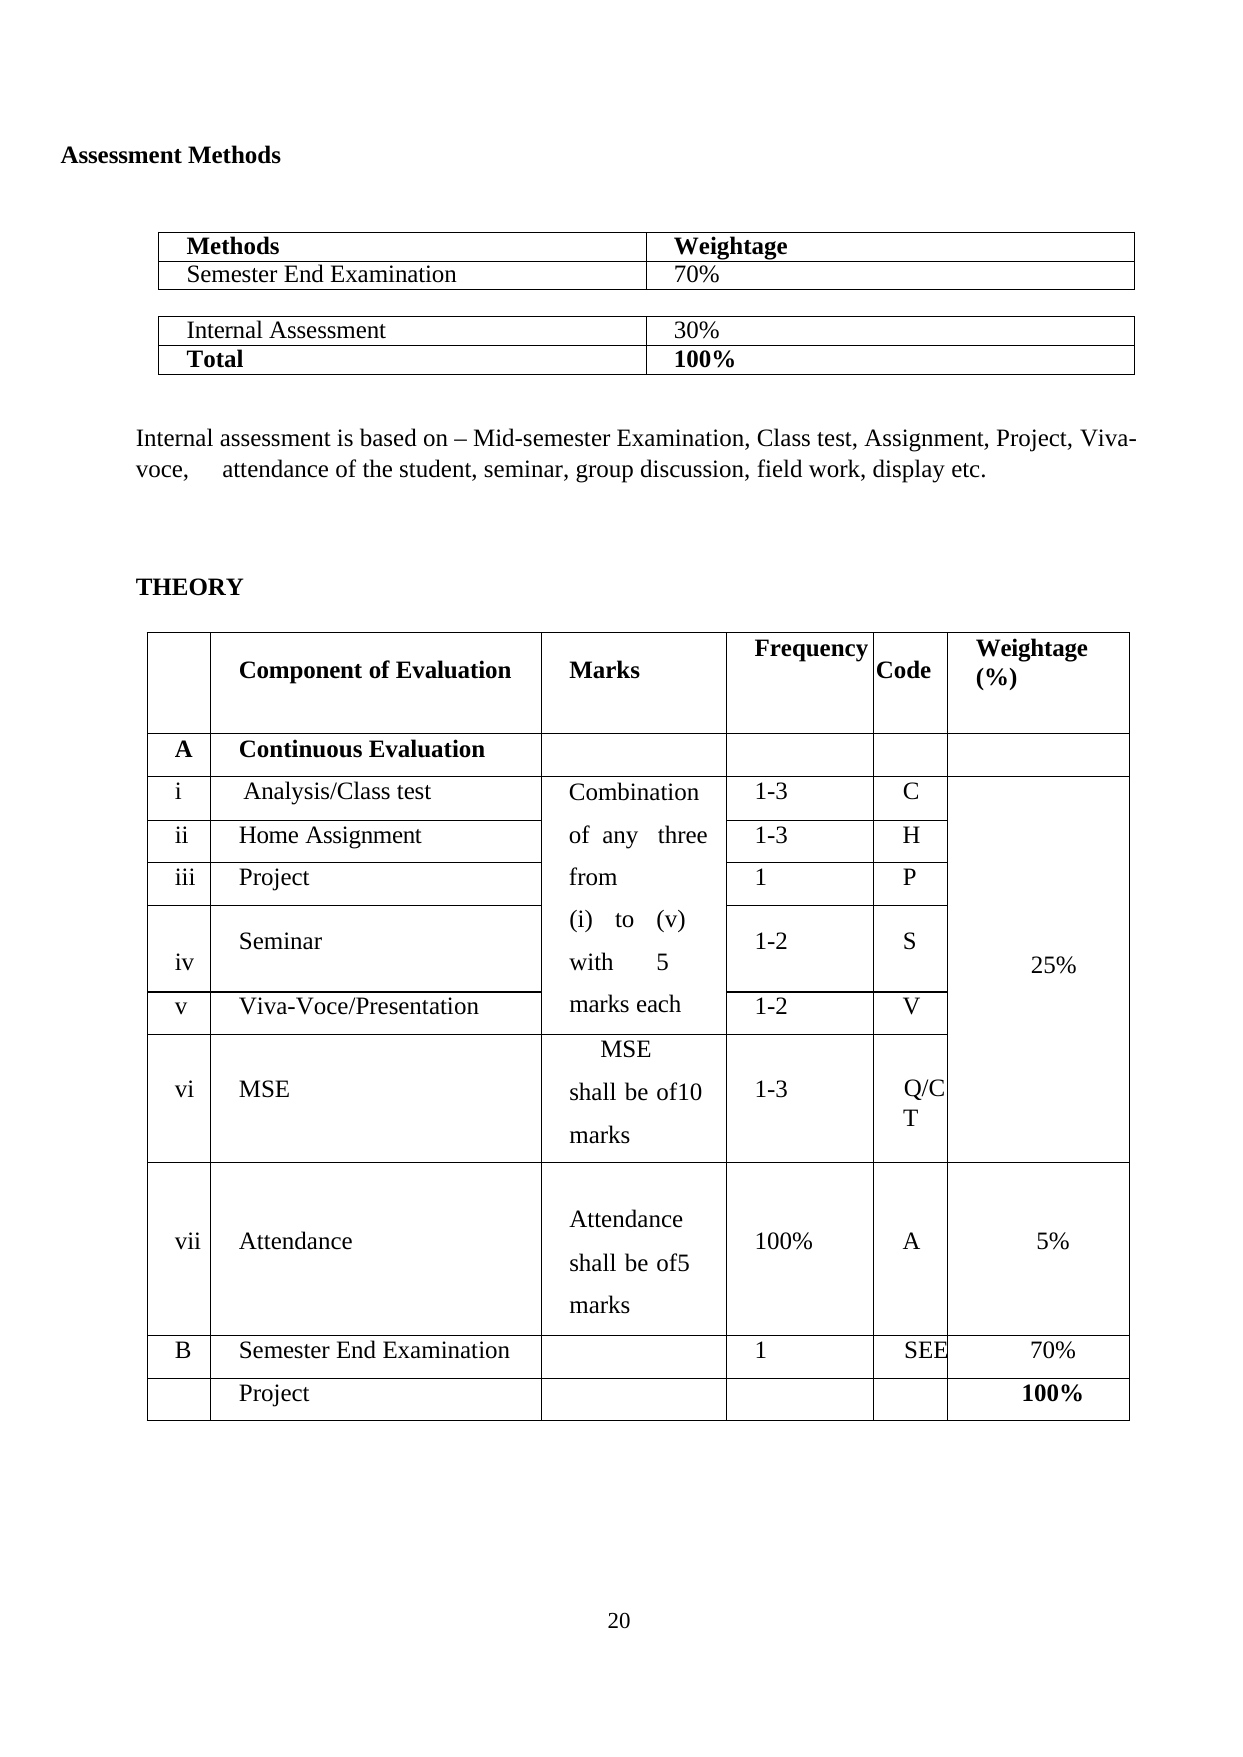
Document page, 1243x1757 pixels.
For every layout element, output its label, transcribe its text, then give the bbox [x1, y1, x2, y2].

table_header Marks [542, 633, 726, 733]
table_cell V [874, 993, 947, 1034]
table_cell iv [148, 906, 210, 991]
text Internal assessment is based on – Mid-semester Examination, Class test, Assignment, Project, Viva- voce, attendance of the student, seminar, group discussion, field work, display etc. [136, 423, 1144, 482]
table_cell 1-3 [727, 1035, 873, 1162]
table_cell 1-3 [727, 821, 873, 862]
table_header Component of Evaluation [211, 633, 541, 733]
table_cell A [874, 1163, 947, 1334]
table_cell of any three [542, 820, 726, 862]
table_cell Semester End Examination [211, 1336, 541, 1377]
table_cell 1-2 [727, 906, 873, 991]
table_header [148, 633, 210, 733]
table_header Weightage [647, 233, 1134, 261]
table_cell MSE [211, 1035, 541, 1162]
subtitle Assessment Methods [60, 140, 1191, 169]
subtitle THEORY [136, 572, 1191, 601]
table_cell [874, 734, 947, 776]
table_cell MSE shall be of10 marks [542, 1035, 726, 1162]
table_cell C [874, 777, 947, 819]
table_cell [727, 1379, 873, 1420]
table_cell marks each [542, 991, 726, 1034]
table_cell [542, 734, 726, 776]
table_cell ii [148, 821, 210, 862]
table_cell [542, 1336, 726, 1377]
table_cell Total [159, 346, 646, 374]
table_cell Home Assignment [211, 821, 541, 862]
table_cell iii [148, 863, 210, 905]
table_cell i [148, 777, 210, 819]
table_cell Seminar [211, 906, 541, 991]
table_cell Q/C [874, 1035, 947, 1103]
table_cell 1 [727, 1336, 873, 1377]
table_cell SEE [874, 1336, 947, 1377]
table_cell 1-3 [727, 777, 873, 819]
table_cell Semester End Examination [159, 262, 646, 289]
table_cell 70% [647, 262, 1134, 289]
table_cell v [148, 993, 210, 1034]
table_cell [948, 734, 1129, 776]
table_cell P [874, 863, 947, 905]
table_cell vii [148, 1163, 210, 1334]
table_cell Project [211, 863, 541, 905]
table_header Frequency [727, 633, 873, 733]
table_cell 100% [727, 1163, 873, 1334]
table_cell from [542, 862, 726, 905]
table_cell 100% [948, 1379, 1129, 1420]
table_cell Combination [542, 777, 726, 819]
table_cell Analysis/Class test [211, 777, 541, 819]
table_cell A [148, 734, 210, 776]
table_cell [727, 734, 873, 776]
table_cell [874, 1379, 947, 1420]
table_cell 100% [647, 346, 1134, 374]
table_cell [542, 1379, 726, 1420]
table_header Code [874, 633, 947, 733]
table_cell H [874, 821, 947, 862]
table_cell vi [148, 1035, 210, 1162]
table_cell T [874, 1103, 947, 1162]
table_cell Attendance [211, 1163, 541, 1334]
table_header 30% [647, 317, 1134, 345]
table_cell B [148, 1336, 210, 1377]
table_header Internal Assessment [159, 317, 646, 345]
table_header Weightage (%) [948, 633, 1129, 733]
table_cell Project [211, 1379, 541, 1420]
table_cell Viva-Voce/Presentation [211, 993, 541, 1034]
table_cell [148, 1379, 210, 1420]
table_cell (i) to (v) with 5 [542, 905, 726, 991]
table_cell S [874, 906, 947, 991]
table_cell 70% [948, 1336, 1129, 1377]
table_cell 25% [948, 777, 1129, 1162]
table_header Methods [159, 233, 646, 261]
table_cell 1-2 [727, 993, 873, 1034]
table_cell 5% [948, 1163, 1129, 1334]
table_cell 1 [727, 863, 873, 905]
table_cell Attendance shall be of5 marks [542, 1163, 726, 1334]
table_cell Continuous Evaluation [211, 734, 541, 776]
